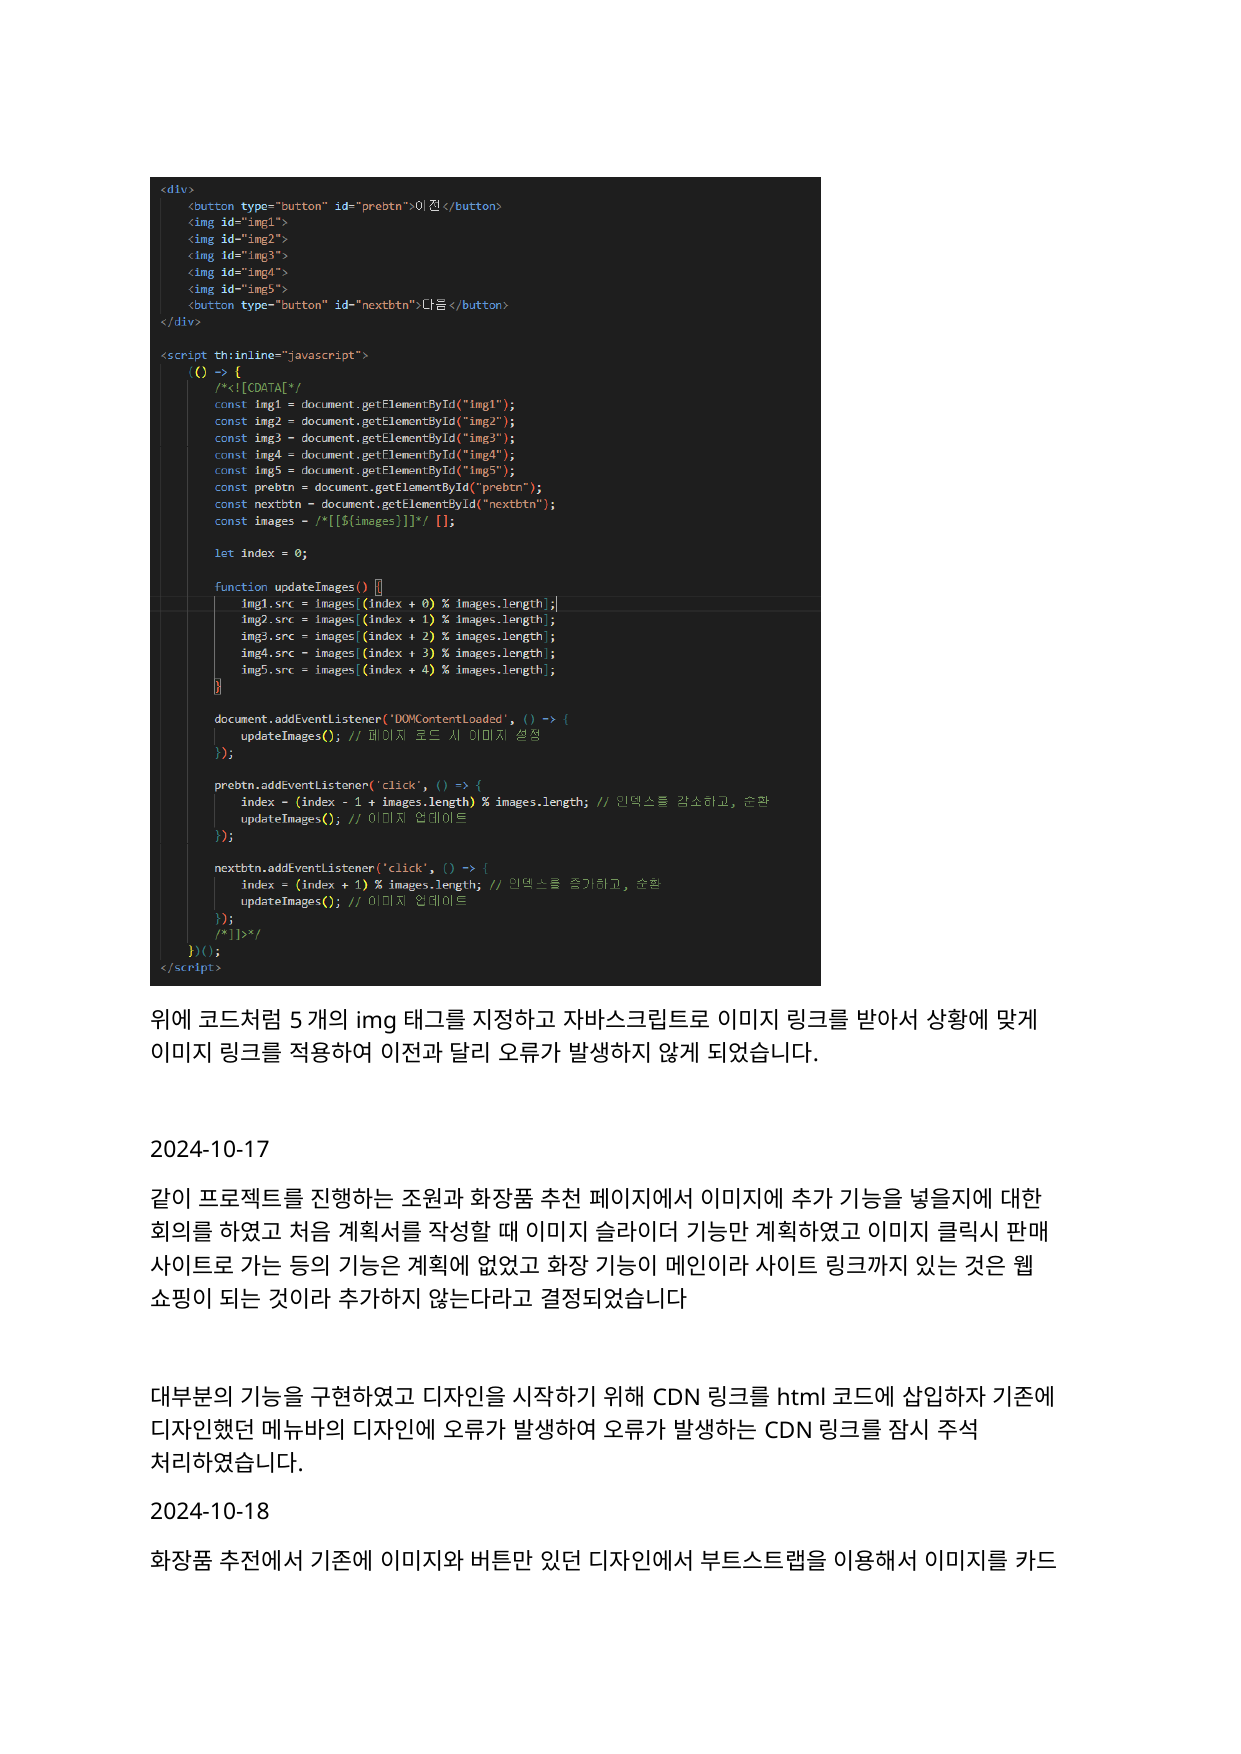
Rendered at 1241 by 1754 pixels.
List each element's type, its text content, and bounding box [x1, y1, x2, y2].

text 2024-10-18 [150, 1495, 1090, 1526]
text 대부분의 기능을 구현하였고 디자인을 시작하기 위해 CDN 링크를 html 코드에 삽입하자 기존에 디자인했던 메뉴바의 디자인에 오류가 발생하여 오류가 발생하는 CDN 링크를 잠시 주석 처리하였습니다. [150, 1378, 1090, 1478]
picture [150, 177, 821, 986]
text 2024-10-17 [150, 1133, 1090, 1164]
text 위에 코드처럼 5개의 img 태그를 지정하고 자바스크립트로 이미지 링크를 받아서 상황에 맞게 이미지 링크를 적용하여 이전과 달리 오류가 발생하지 않게 되었습니다. [150, 1002, 1090, 1068]
text 화장품 추전에서 기존에 이미지와 버튼만 있던 디자인에서 부트스트랩을 이용해서 이미지를 카드 형태로 디자인하였고 아직 까지는 이동효과가 없어 부자연스럽지만 후에 자연스러운 이미지 변경 기능을 추가할 예정 [150, 1543, 1090, 1576]
text 같이 프로젝트를 진행하는 조원과 화장품 추천 페이지에서 이미지에 추가 기능을 넣을지에 대한 회의를 하였고 처음 계획서를 작성할 때 이미지 슬라이더 기능만 계획하였고 이미지 클릭시 판매 사이트로 가는 등의 기능은 계획에 없었고 화장 기능이 메인이라 사이트 링크까지 있는 것은 웹 쇼핑이 되는 것이라 추가하지 않는다라고 결정되었습니다 [150, 1181, 1090, 1314]
